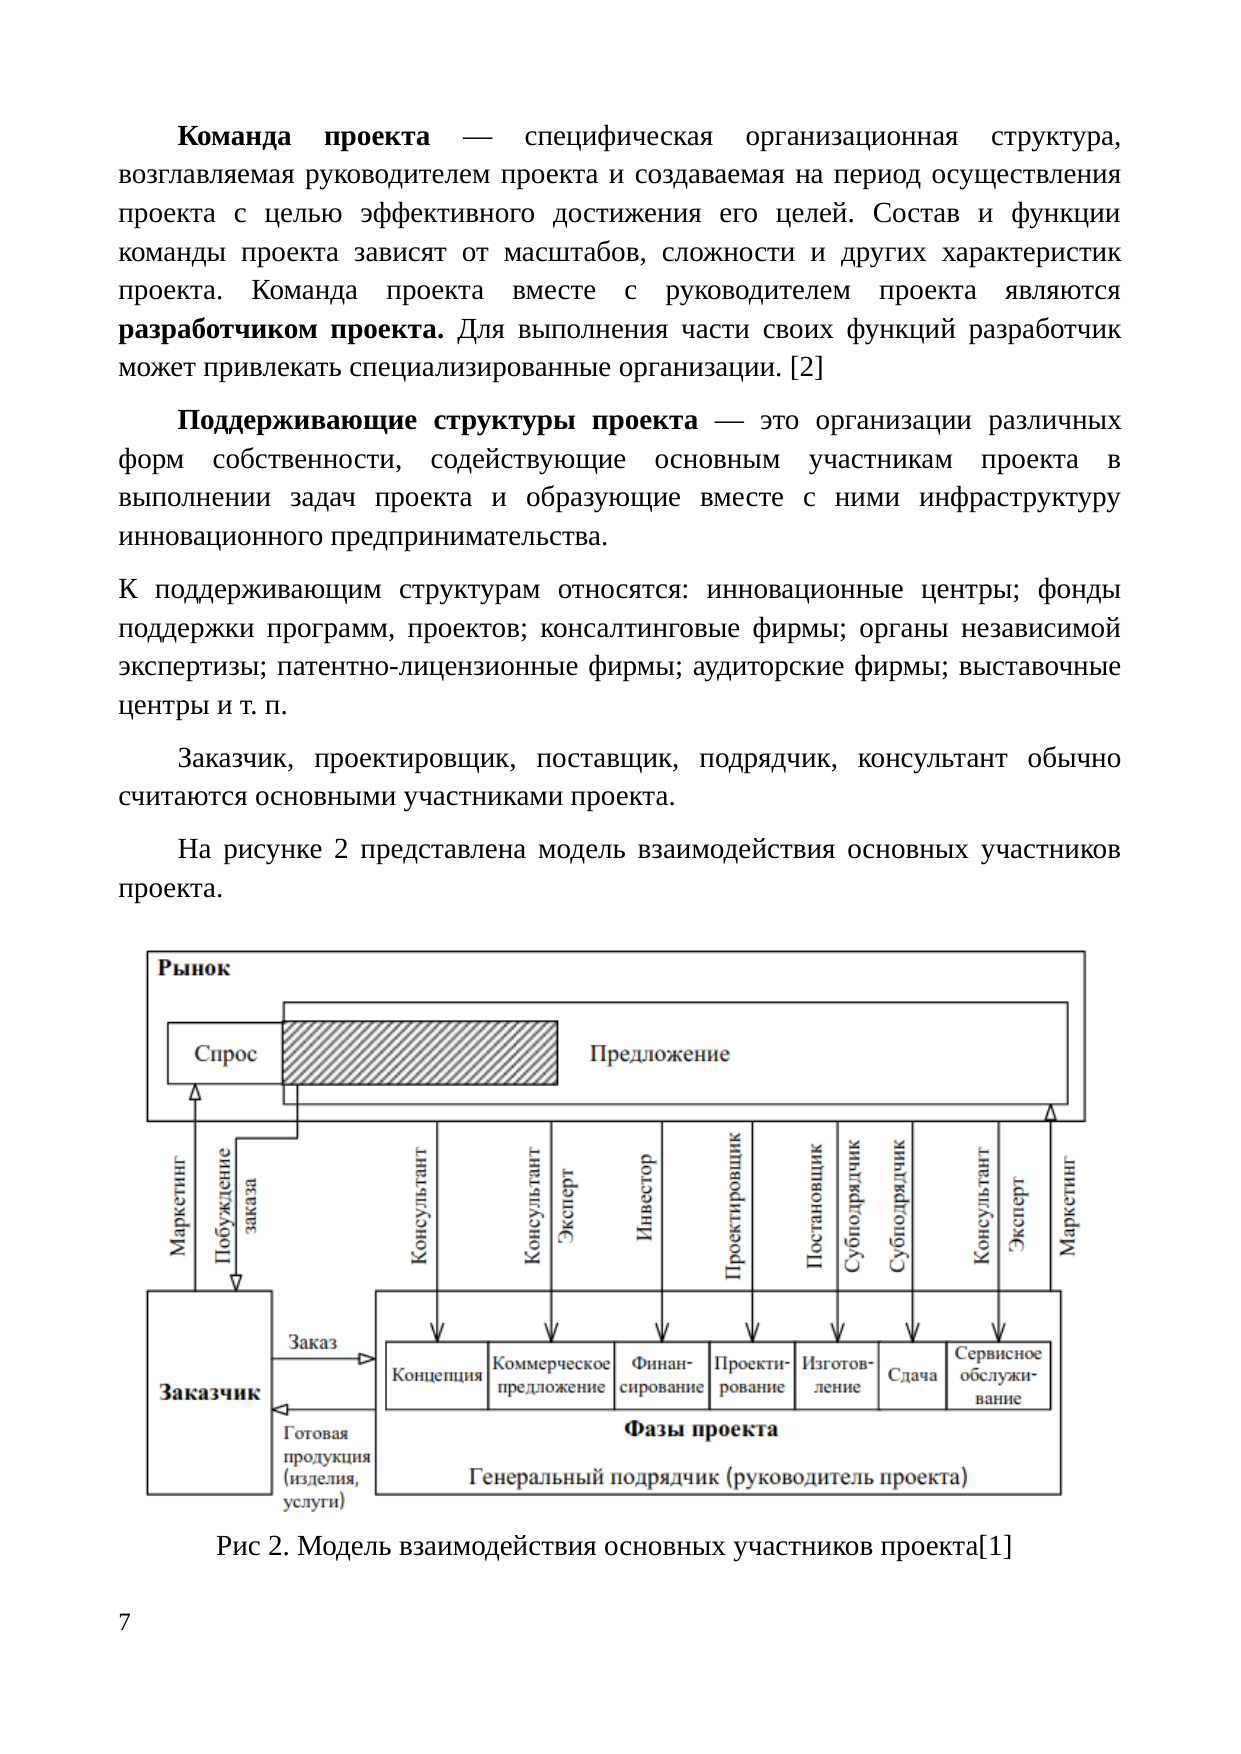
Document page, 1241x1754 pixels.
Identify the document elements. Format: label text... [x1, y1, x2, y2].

picture [118, 929, 1111, 1528]
text К поддерживающим структурам относятся: инновационные центры; фонды поддержки программ, проектов; консалтинговые фирмы; органы независимой экспертизы; патентно-лицензионные фирмы; аудиторские фирмы; выставочные центры и т. п. [118, 571, 1122, 720]
text Поддерживающие структуры проекта — это организации различных форм собственности, содействующие основным участникам проекта в выполнении задач проекта и образующие вместе с ними инфраструктуру инновационного предпринимательства. [118, 402, 1122, 552]
text На рисунке 2 представлена модель взаимодействия основных участников проекта. [118, 832, 1122, 904]
text Команда проекта — специфическая организационная структура, возглавляемая руководителем проекта и создаваемая на период осуществления проекта с целью эффективного достижения его целей. Состав и функции команды проекта зависят от масштабов, сложности и других характеристик проекта. Команда проекта вместе с руководителем проекта являются разработчиком проекта. Для выполнения части своих функций разработчик может привлекать специализированные организации. [2] [118, 118, 1122, 383]
table_header Рис 2. Модель взаимодействия основных участников проекта[1] [113, 923, 1116, 1567]
text Заказчик, проектировщик, поставщик, подрядчик, консультант обычно считаются основными участниками проекта. [118, 740, 1122, 812]
